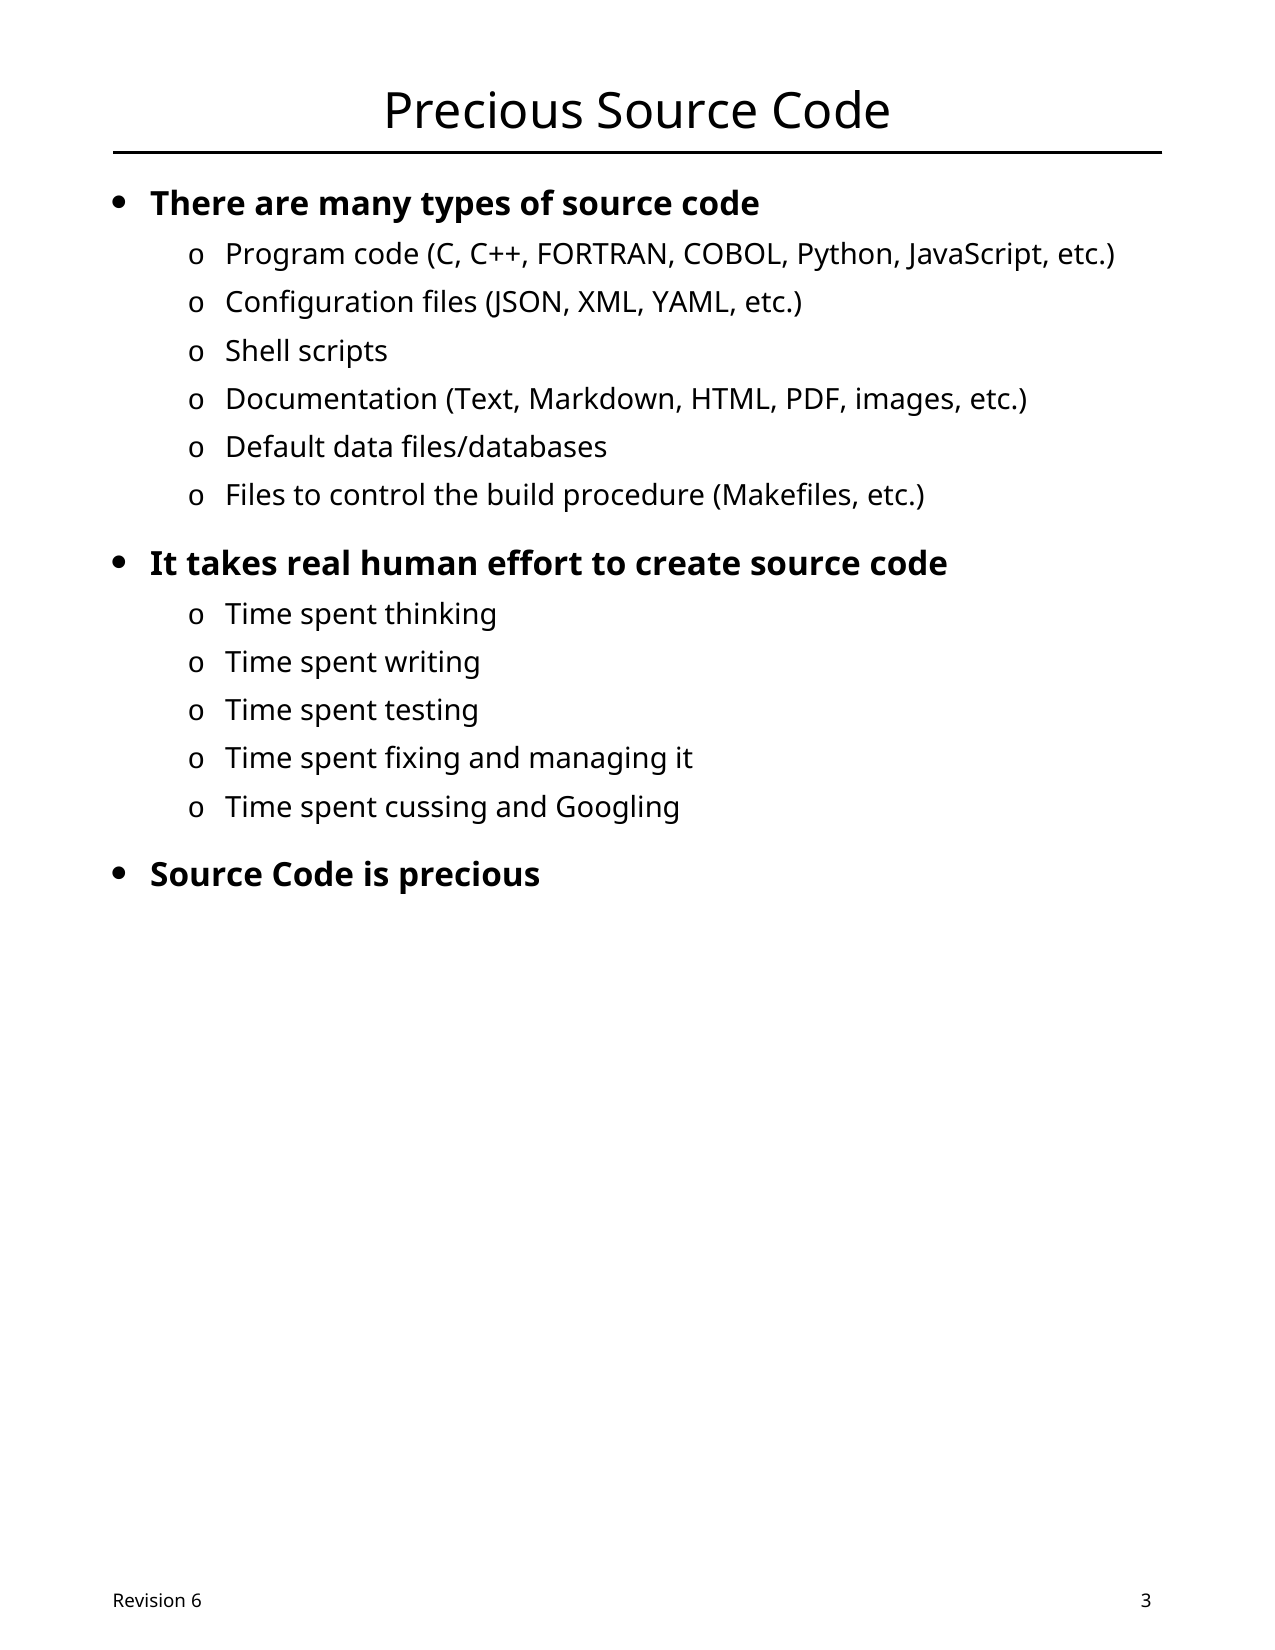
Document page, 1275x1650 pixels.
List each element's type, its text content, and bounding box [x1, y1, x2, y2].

subtitle There are many types of source code [112, 179, 1162, 225]
text Shell scripts [187, 330, 1162, 370]
text Time spent writing [187, 641, 1162, 681]
text Configuration files (JSON, XML, YAML, etc.) [187, 282, 1162, 321]
text Time spent cussing and Googling [187, 786, 1162, 826]
text Time spent fixing and managing it [187, 738, 1162, 778]
text It takes real human effort to create source code [112, 539, 1162, 585]
text Time spent testing [187, 689, 1162, 729]
text Default data files/databases [187, 426, 1162, 466]
text Program code (C, C++, FORTRAN, COBOL, Python, JavaScript, etc.) [187, 233, 1162, 273]
text Files to control the build procedure (Makefiles, etc.) [187, 474, 1162, 514]
title Precious Source Code [112, 75, 1162, 154]
text Source Code is precious [112, 851, 1162, 896]
text Documentation (Text, Markdown, HTML, PDF, images, etc.) [187, 378, 1162, 418]
text Time spent thinking [187, 593, 1162, 633]
